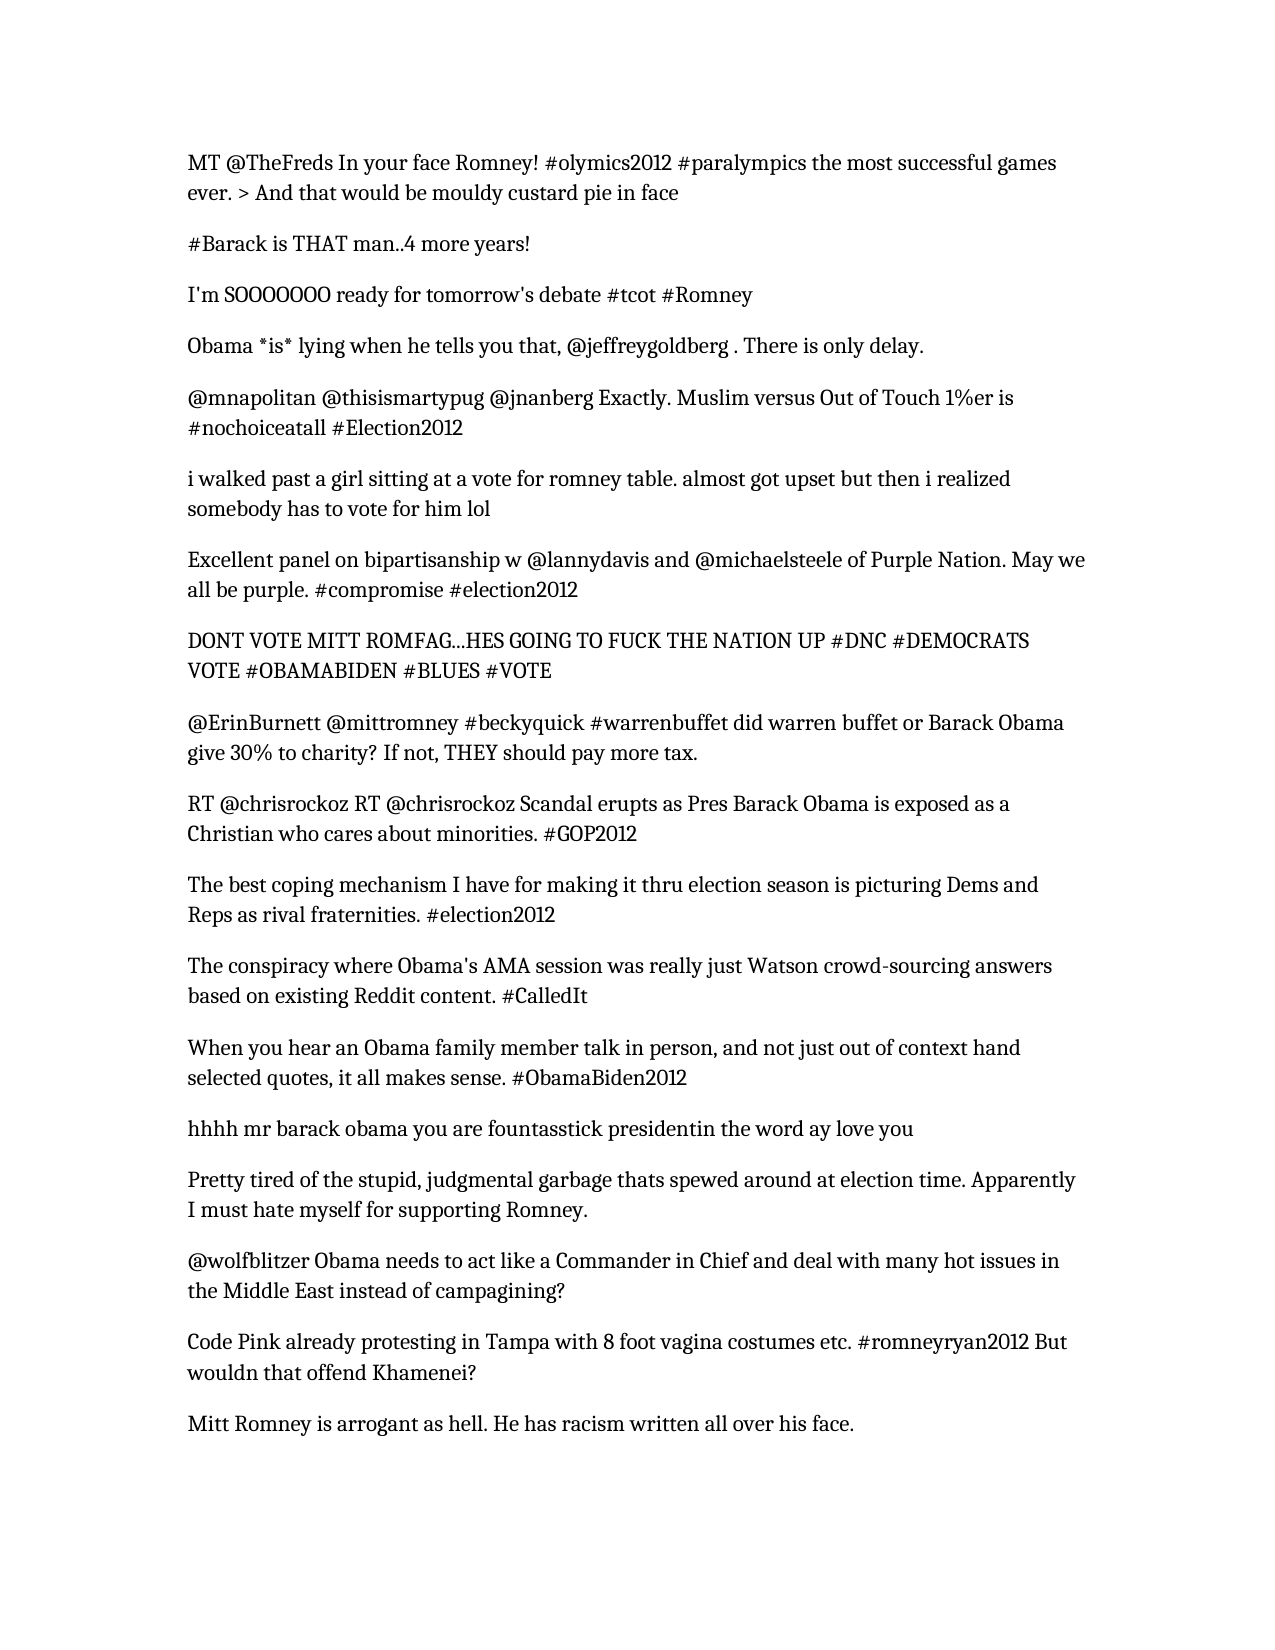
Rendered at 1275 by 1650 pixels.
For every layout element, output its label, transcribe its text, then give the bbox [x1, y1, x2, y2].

text @ErinBurnett @mittromney #beckyquick #warrenbuffet did warren buffet or Barack Obama give 30% to charity? If not, THEY should pay more tax. [187, 709, 1087, 766]
text @mnapolitan @thisismartypug @jnanberg Exactly. Muslim versus Out of Touch 1%er is #nochoiceatall #Election2012 [187, 384, 1087, 441]
text Pretty tired of the stupid, judgmental garbage thats spewed around at election time. Apparently I must hate myself for supporting Romney. [187, 1167, 1087, 1223]
text The best coping mechanism I have for making it thru election season is picturing Dems and Reps as rival fraternities. #election2012 [187, 872, 1087, 928]
text MT @TheFreds In your face Romney! #olymics2012 #paralympics the most successful games ever. > And that would be mouldy custard pie in face [187, 150, 1087, 207]
text Mitt Romney is arrogant as hell. He has racism written all over his face. [187, 1410, 1087, 1437]
text I'm SOOOOOOO ready for tomorrow's debate #tcot #Romney [187, 282, 1087, 309]
text RT @chrisrockoz RT @chrisrockoz Scandal erupts as Pres Barack Obama is exposed as a Christian who cares about minorities. #GOP2012 [187, 791, 1087, 847]
text Obama *is* lying when he tells you that, @jeffreygoldberg . There is only delay. [187, 333, 1087, 360]
text Code Pink already protesting in Tampa with 8 foot vagina costumes etc. #romneyryan2012 But wouldn that offend Khamenei? [187, 1329, 1087, 1386]
text @wolfblitzer Obama needs to act like a Commander in Chief and deal with many hot issues in the Middle East instead of campagining? [187, 1248, 1087, 1304]
text DONT VOTE MITT ROMFAG...HES GOING TO FUCK THE NATION UP #DNC #DEMOCRATS VOTE #OBAMABIDEN #BLUES #VOTE [187, 628, 1087, 685]
text Excellent panel on bipartisanship w @lannydavis and @michaelsteele of Purple Nation. May we all be purple. #compromise #election2012 [187, 547, 1087, 603]
text hhhh mr barack obama you are fountasstick presidentin the word ay love you [187, 1116, 1087, 1142]
text #Barack is THAT man..4 more years! [187, 231, 1087, 258]
text The conspiracy where Obama's AMA session was really just Watson crowd-sourcing answers based on existing Reddit content. #CalledIt [187, 953, 1087, 1010]
text i walked past a girl sitting at a vote for romney table. almost got upset but then i realized somebody has to vote for him lol [187, 466, 1087, 522]
text When you hear an Obama family member talk in person, and not just out of context hand selected quotes, it all makes sense. #ObamaBiden2012 [187, 1034, 1087, 1091]
